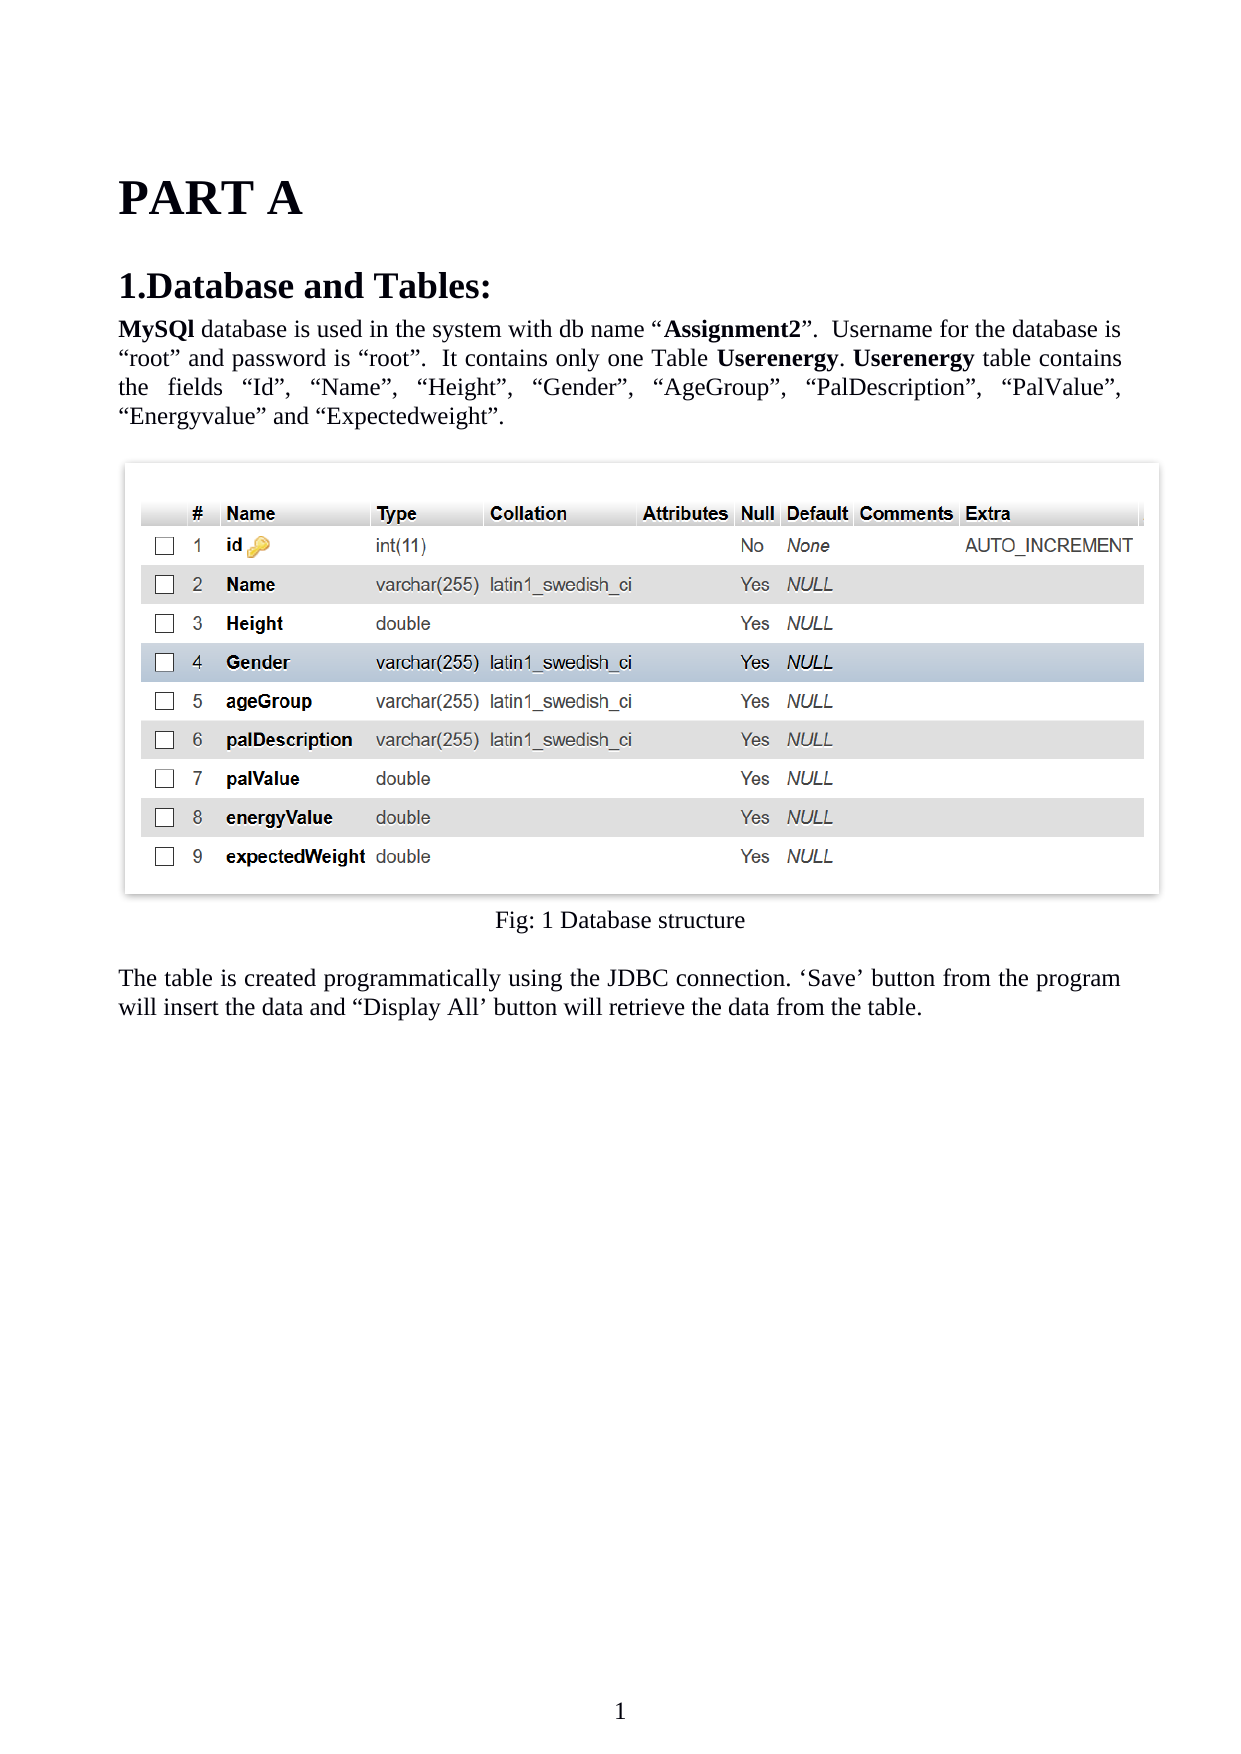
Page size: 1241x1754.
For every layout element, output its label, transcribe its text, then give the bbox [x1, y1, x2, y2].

subtitle PART A [118, 168, 1122, 226]
text The table is created programmatically using the JDBC connection. ‘Save’ button from the program will insert the data and “Display All’ button will retrieve the data from the table. [118, 963, 1122, 1020]
text MySQl database is used in the system with db name “Assignment2”. Username for the database is “root” and password is “root”. It contains only one Table Userenergy. Userenergy table contains the fields “Id”, “Name”, “Height”, “Gender”, “AgeGroup”, “PalDescription”, “PalValue”, “Energyvalue” and “Expectedweight”. [118, 314, 1122, 429]
text Fig: 1 Database structure [118, 905, 1122, 934]
subtitle 1.Database and Tables: [118, 263, 1122, 306]
picture [140, 477, 1144, 879]
